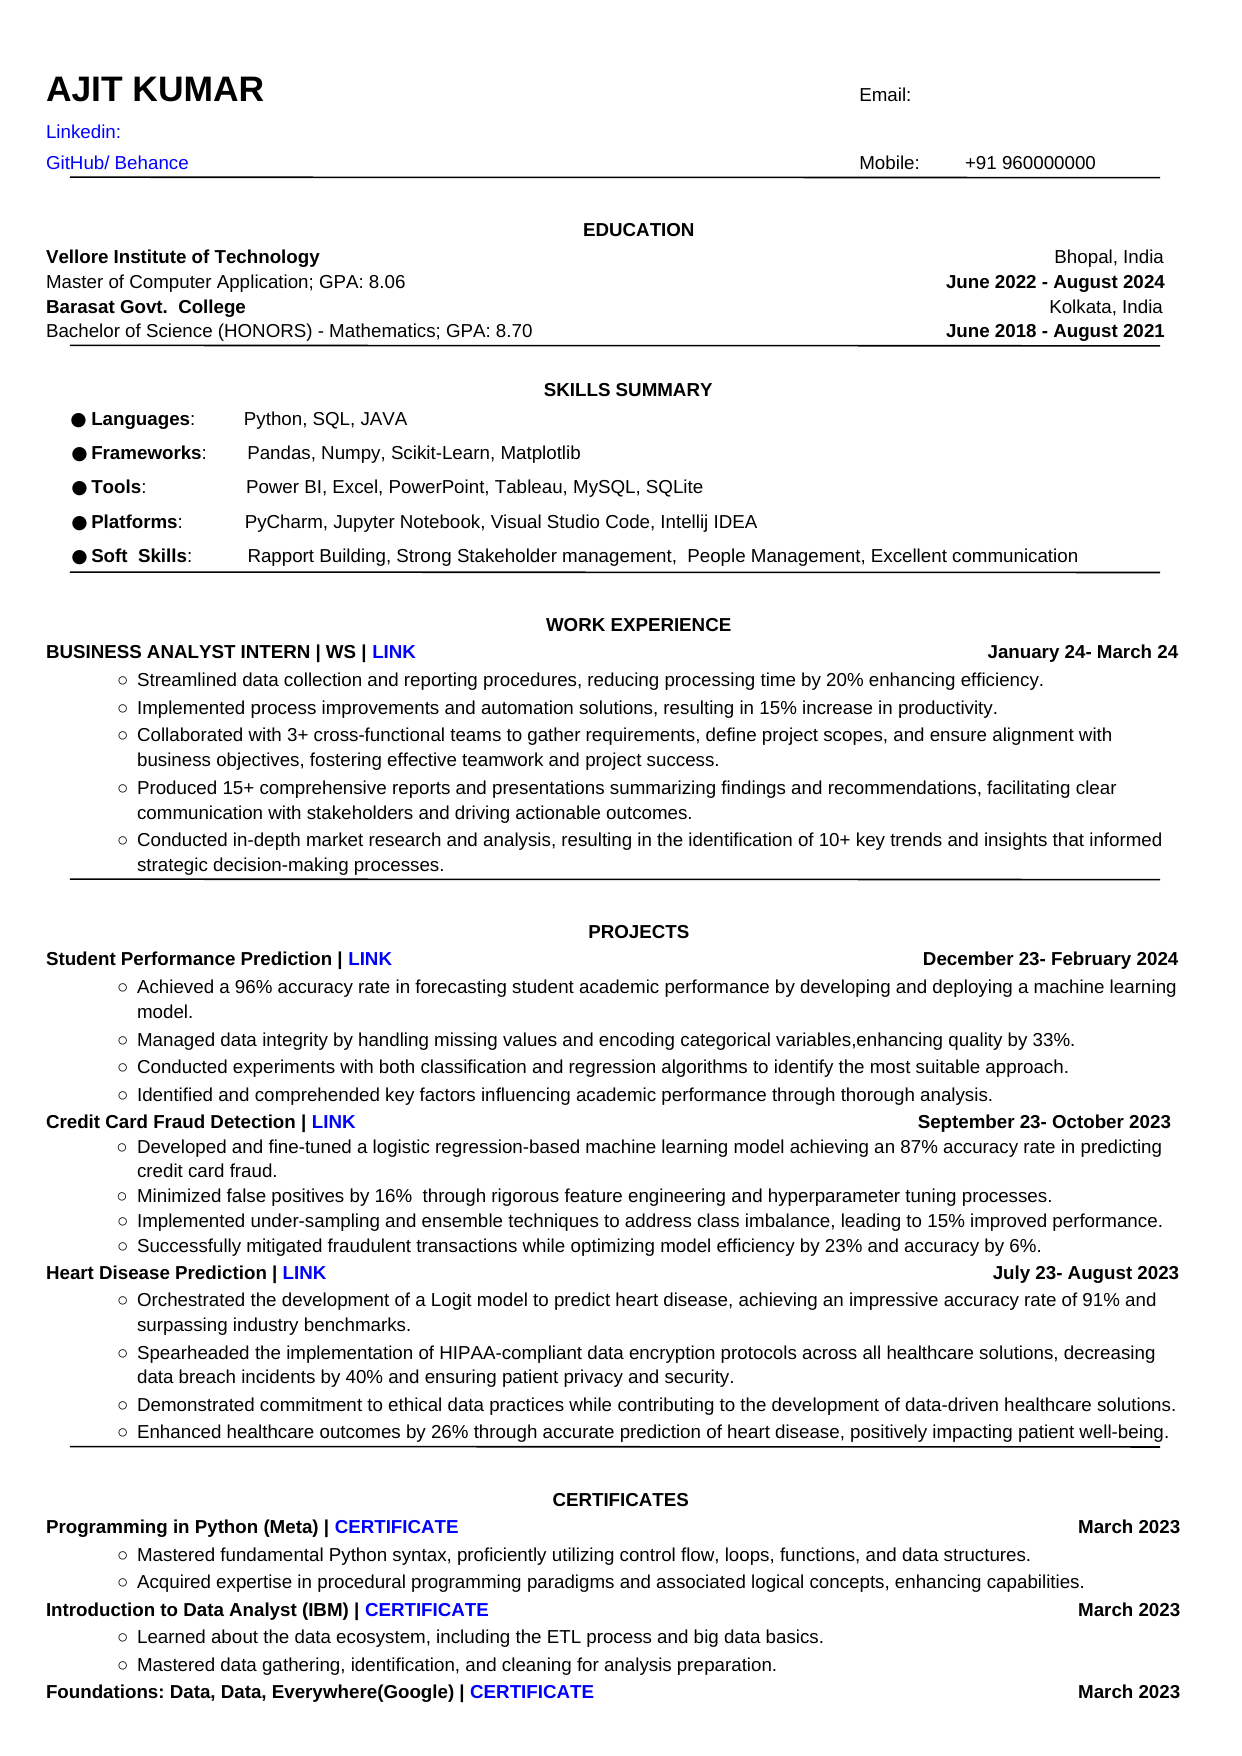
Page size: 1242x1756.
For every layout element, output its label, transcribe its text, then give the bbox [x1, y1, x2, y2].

list Learned about the data ecosystem, including the ETL process and big data basics. [117, 1626, 1182, 1648]
subtitle CERTIFICATES [58, 1489, 1182, 1511]
subtitle Introduction to Data Analyst (IBM) | CERTIFICATE March 2023 [46, 1598, 1182, 1620]
list Achieved a 96% accuracy rate in forecasting student academic performance by developing and deploying a machine learning model. [117, 976, 1182, 1022]
list Implemented under-sampling and ensemble techniques to address class imbalance, leading to 15% improved performance. [117, 1210, 1182, 1231]
list Identified and comprehended key factors influencing academic performance through thorough analysis. [117, 1084, 1182, 1105]
list Collaborated with 3+ cross-functional teams to gather requirements, define project scopes, and ensure alignment with business objectives, fostering effective teamwork and project success. [117, 724, 1182, 771]
list Orchestrated the development of a Logit model to predict heart disease, achieving an impressive accuracy rate of 91% and surpassing industry benchmarks. [117, 1289, 1182, 1336]
list Frameworks: Pandas, Numpy, Scikit-Learn, Matplotlib [71, 440, 1182, 465]
list Streamlined data collection and reporting procedures, reducing processing time by 20% enhancing efficiency. [117, 669, 1182, 690]
list Implemented process improvements and automation solutions, resulting in 15% increase in productivity. [117, 696, 1182, 718]
list Acquired expertise in procedural programming paradigms and associated logical concepts, enhancing capabilities. [117, 1571, 1182, 1593]
subtitle PROJECTS [70, 921, 1182, 943]
subtitle EDUCATION [70, 219, 1182, 241]
text Vellore Institute of Technology Bhopal, India [31, 246, 1182, 267]
subtitle Bachelor of Science (HONORS) - Mathematics; GPA: 8.70 June 2018 - August 2021 [31, 320, 1182, 342]
text Barasat Govt. College Kolkata, India [31, 295, 1182, 317]
subtitle Foundations: Data, Data, Everywhere(Google) | CERTIFICATE March 2023 [46, 1681, 1182, 1702]
subtitle SKILLS SUMMARY [74, 379, 1182, 401]
list Soft Skills: Rapport Building, Strong Stakeholder management, People Management, Excellent communication [71, 542, 1182, 568]
list Platforms: PyCharm, Jupyter Notebook, Visual Studio Code, Intellij IDEA [71, 508, 1182, 534]
list Demonstrated commitment to ethical data practices while contributing to the development of data-driven healthcare solutions. [117, 1394, 1182, 1415]
text Linkedin: [46, 121, 1182, 142]
list Languages: Python, SQL, JAVA [70, 406, 1182, 431]
list Enhanced healthcare outcomes by 26% through accurate prediction of heart disease, positively impacting patient well-being. [117, 1421, 1182, 1443]
list Produced 15+ comprehensive reports and presentations summarizing findings and recommendations, facilitating clear communication with stakeholders and driving actionable outcomes. [117, 777, 1182, 823]
subtitle Programming in Python (Meta) | CERTIFICATE March 2023 [46, 1516, 1182, 1537]
list Tools: Power BI, Excel, PowerPoint, Tableau, MySQL, SQLite [71, 474, 1182, 499]
list Spearheaded the implementation of HIPAA-compliant data encryption protocols across all healthcare solutions, decreasing data breach incidents by 40% and ensuring patient privacy and security. [117, 1342, 1182, 1388]
subtitle Student Performance Prediction | LINK December 23- February 2024 [46, 948, 1182, 970]
list Managed data integrity by handling missing values and encoding categorical variables,enhancing quality by 33%. [117, 1028, 1182, 1050]
list Conducted in-depth market research and analysis, resulting in the identification of 10+ key trends and insights that informed strategic decision-making processes. [117, 829, 1182, 876]
subtitle BUSINESS ANALYST INTERN | WS | LINK January 24- March 24 [46, 641, 1182, 663]
subtitle Heart Disease Prediction | LINK July 23- August 2023 [46, 1262, 1182, 1283]
text AJIT KUMAR Email: [46, 68, 1182, 109]
subtitle Master of Computer Application; GPA: 8.06 June 2022 - August 2024 [31, 271, 1182, 292]
list Successfully mitigated fraudulent transactions while optimizing model efficiency by 23% and accuracy by 6%. [117, 1235, 1182, 1256]
list Mastered data gathering, identification, and cleaning for analysis preparation. [117, 1654, 1182, 1675]
subtitle Credit Card Fraud Detection | LINK September 23- October 2023 [46, 1111, 1182, 1132]
subtitle WORK EXPERIENCE [70, 614, 1182, 636]
list Mastered fundamental Python syntax, proficiently utilizing control flow, loops, functions, and data structures. [117, 1543, 1182, 1565]
text GitHub/ Behance Mobile: +91 960000000 [46, 152, 1182, 173]
list Minimized false positives by 16% through rigorous feature engineering and hyperparameter tuning processes. [116, 1185, 1182, 1207]
list Developed and fine-tuned a logistic regression-based machine learning model achieving an 87% accuracy rate in predicting credit card fraud. [116, 1136, 1182, 1182]
list Conducted experiments with both classification and regression algorithms to identify the most suitable approach. [117, 1056, 1182, 1078]
